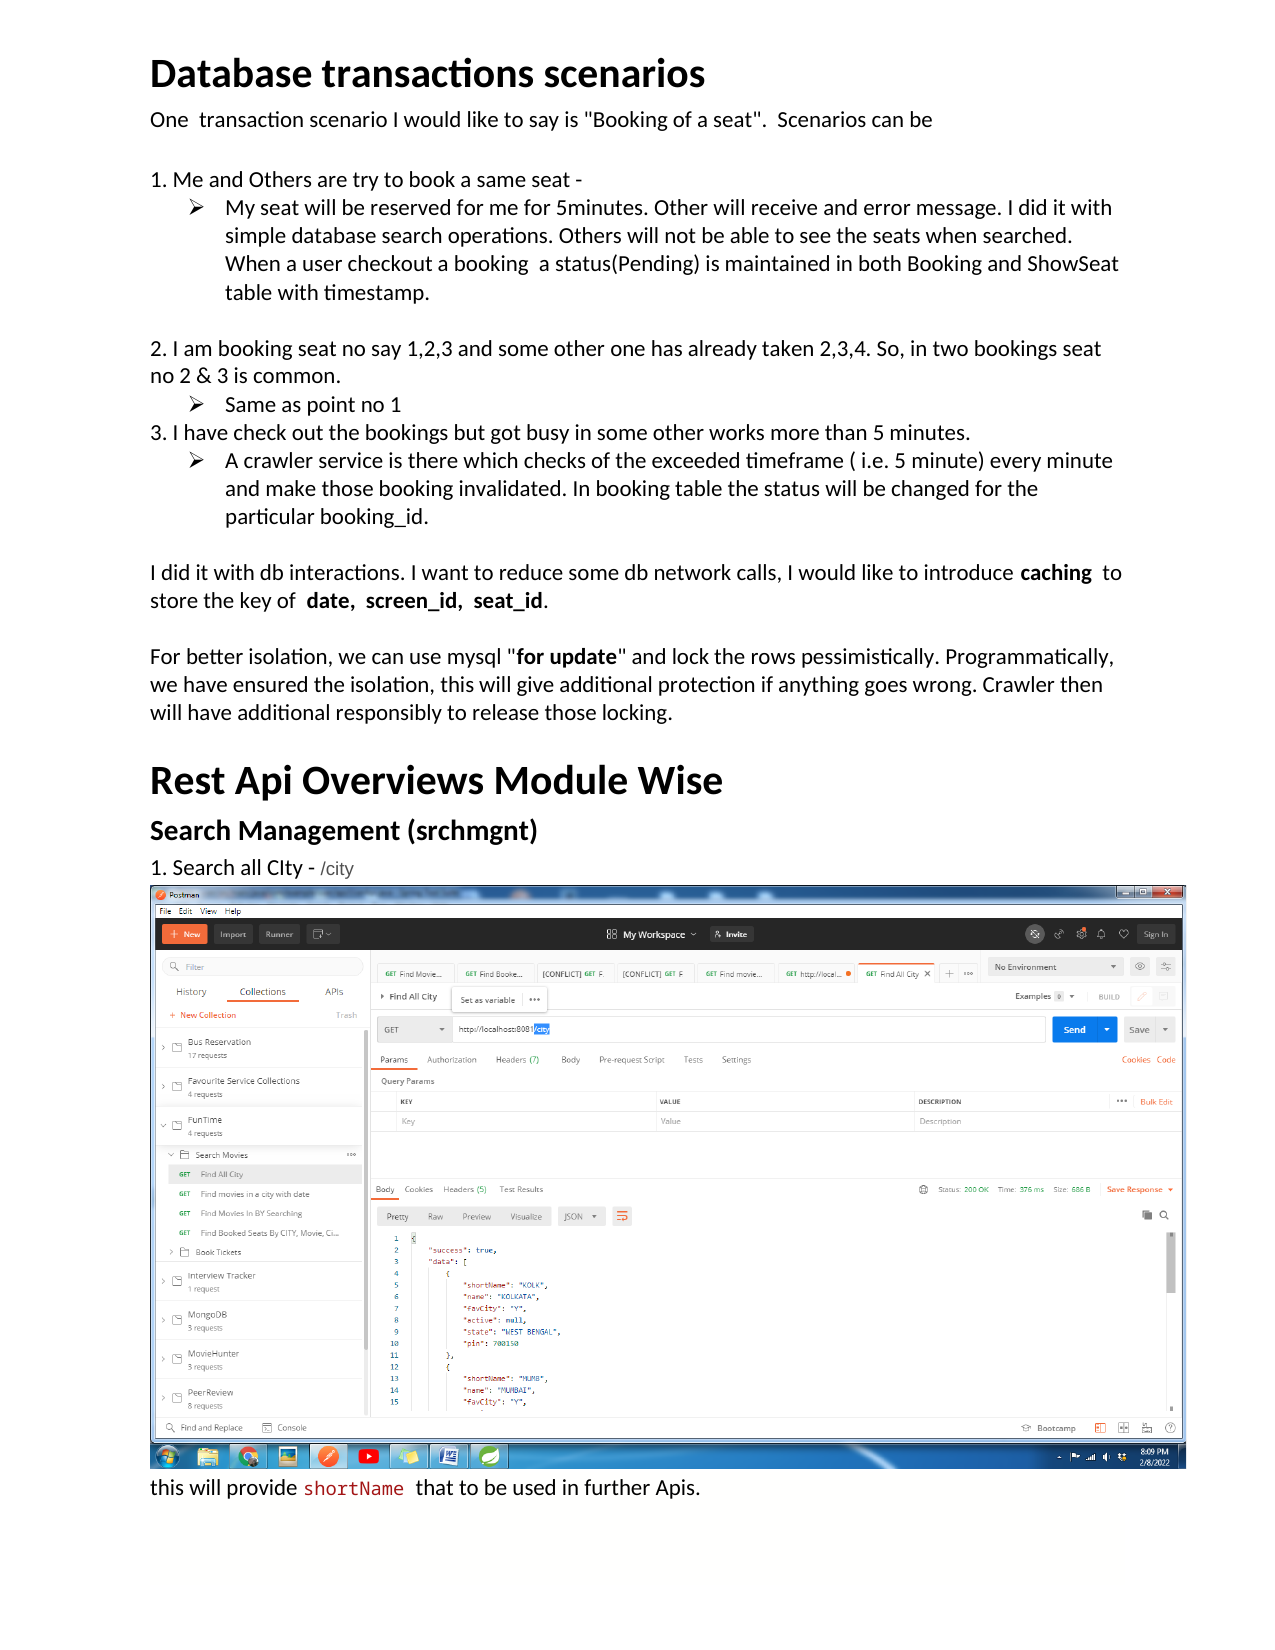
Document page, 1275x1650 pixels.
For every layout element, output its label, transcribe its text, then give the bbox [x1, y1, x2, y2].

text 3. I have check out the bookings but got busy in some other works more than 5 minutes. [150, 418, 1125, 446]
text 2. I am booking seat no say 1,2,3 and some other one has already taken 2,3,4. So, in two bookings seat no 2 & 3 is common. [150, 334, 1125, 390]
text 1. Me and Others are try to book a same seat - [150, 166, 1125, 193]
text For better isolation, we can use mysql "for update" and lock the rows pessimistically. Programmatically, we have ensured the isolation, this will give additional protection if anything goes wrong. Crawler then will have additional responsibly to release those locking. [150, 642, 1125, 726]
text Rest Api Overviews Module Wise [150, 754, 1125, 805]
picture [150, 885, 1187, 1469]
text 1. Search all CIty - /city [150, 853, 1125, 881]
text this will provide shortName that to be used in further Apis. [150, 1472, 1125, 1501]
text Search Management (srchmgnt) [150, 812, 1125, 848]
list A crawler service is there which checks of the exceeded timeframe ( i.e. 5 minute) every minute and make those booking invalidated. In booking table the status will be changed for the particular booking_id. [187, 446, 1125, 530]
text Database transactions scenarios [150, 47, 1125, 98]
list My seat will be reserved for me for 5minutes. Other will receive and error message. I did it with simple database search operations. Others will not be able to see the seats when searched. When a user checkout a booking a status(Pending) is maintained in both Booking and ShowSeat table with timestamp. [187, 193, 1125, 306]
list Same as point no 1 [187, 390, 1125, 418]
text I did it with db interactions. I want to reduce some db network calls, I would like to introduce caching to store the key of date, screen_id, seat_id. [150, 558, 1125, 614]
text One transaction scenario I would like to say is "Booking of a seat". Scenarios can be [150, 105, 1125, 133]
